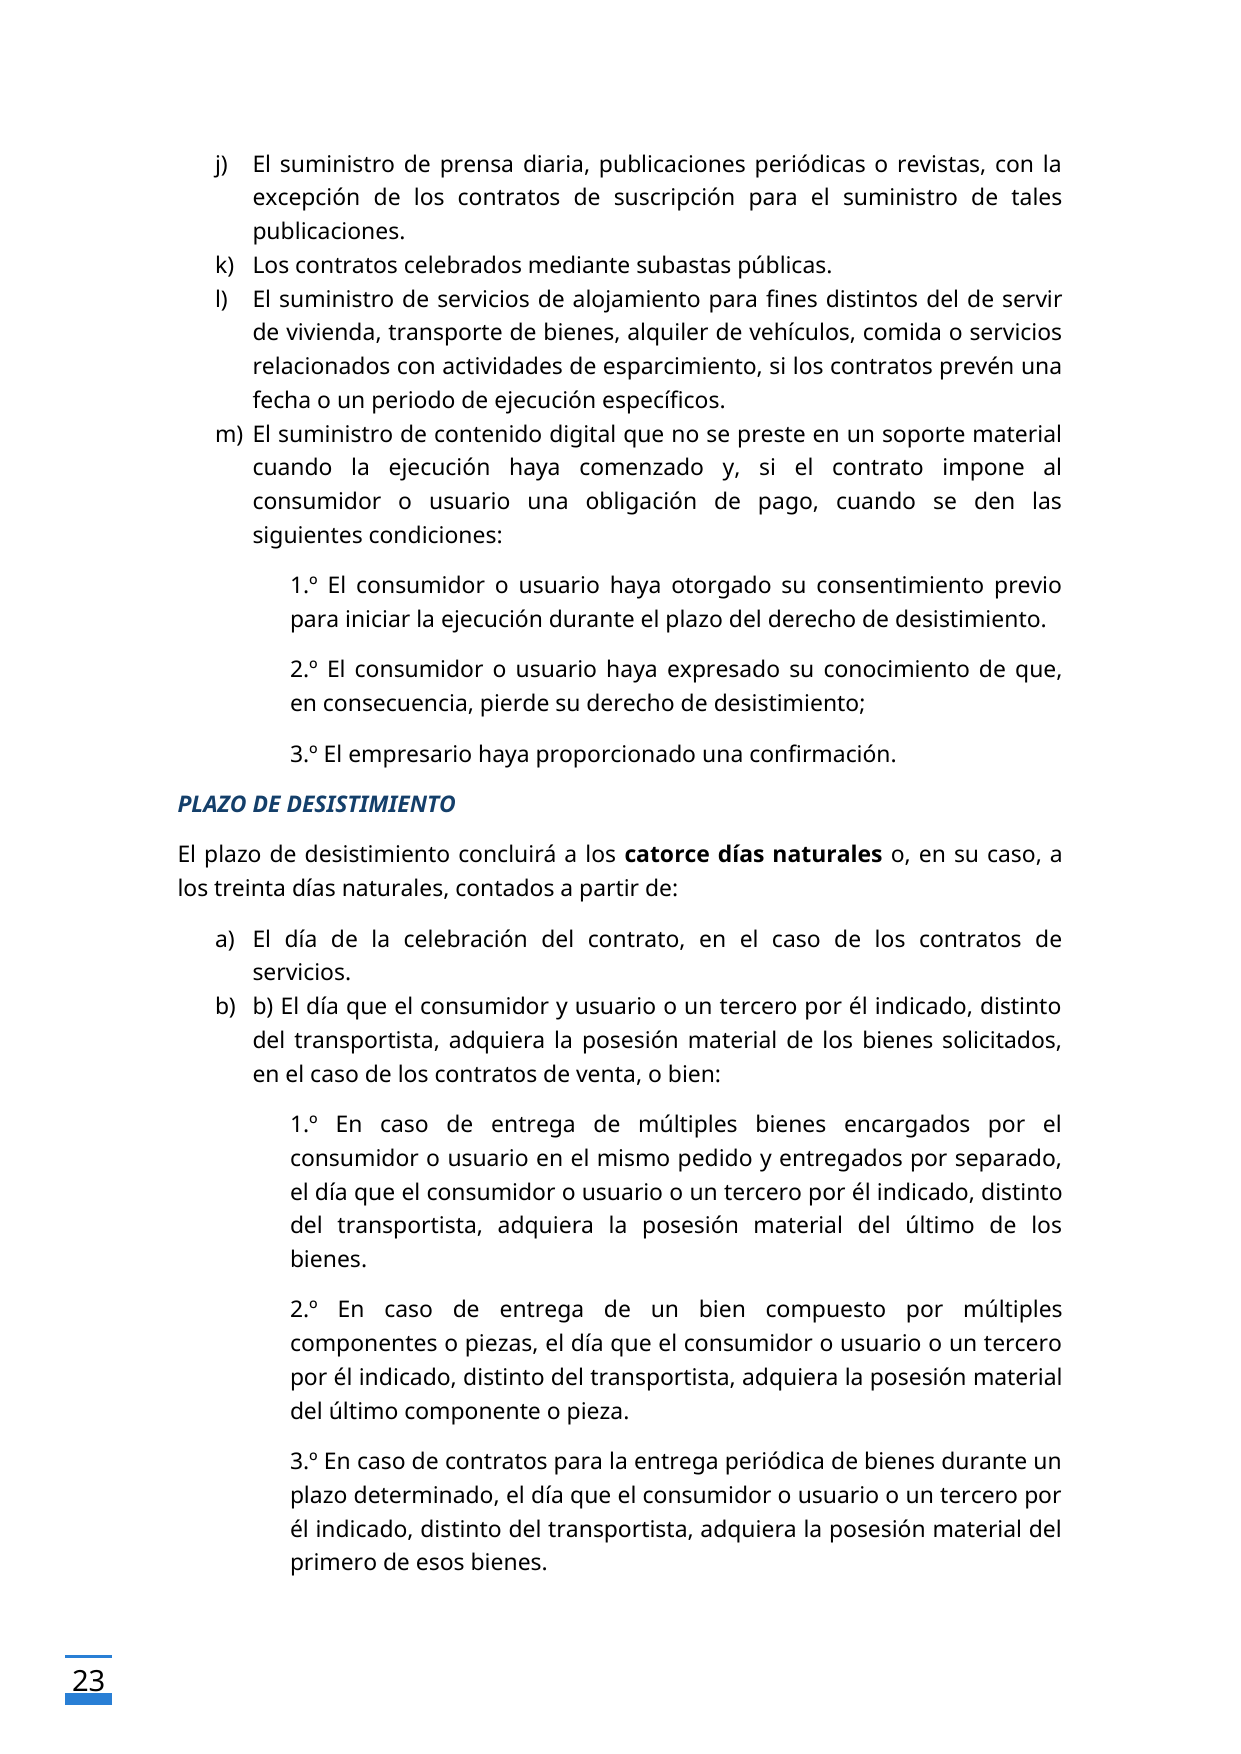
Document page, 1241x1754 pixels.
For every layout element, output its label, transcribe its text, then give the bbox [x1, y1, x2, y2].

text El plazo de desistimiento concluirá a los catorce días naturales o, en su caso, a los treinta días naturales, contados a partir de: [177, 838, 1063, 903]
list El suministro de servicios de alojamiento para fines distintos del de servir de vivienda, transporte de bienes, alquiler de vehículos, comida o servicios relacionados con actividades de esparcimiento, si los contratos prevén una fecha o un periodo de ejecución específicos. [215, 283, 1063, 415]
list El suministro de prensa diaria, publicaciones periódicas o revistas, con la excepción de los contratos de suscripción para el suministro de tales publicaciones. [215, 148, 1063, 246]
list El día de la celebración del contrato, en el caso de los contratos de servicios. [215, 923, 1063, 988]
text 1.º El consumidor o usuario haya otorgado su consentimiento previo para iniciar la ejecución durante el plazo del derecho de desistimiento. [290, 569, 1063, 634]
text PLAZO DE DESISTIMIENTO [177, 788, 1063, 819]
text 3.º En caso de contratos para la entrega periódica de bienes durante un plazo determinado, el día que el consumidor o usuario o un tercero por él indicado, distinto del transportista, adquiera la posesión material del primero de esos bienes. [290, 1445, 1063, 1578]
list b) El día que el consumidor y usuario o un tercero por él indicado, distinto del transportista, adquiera la posesión material de los bienes solicitados, en el caso de los contratos de venta, o bien: [215, 990, 1063, 1089]
text 2.º En caso de entrega de un bien compuesto por múltiples componentes o piezas, el día que el consumidor o usuario o un tercero por él indicado, distinto del transportista, adquiera la posesión material del último componente o pieza. [290, 1293, 1063, 1426]
list Los contratos celebrados mediante subastas públicas. [215, 249, 1063, 280]
text 2.º El consumidor o usuario haya expresado su conocimiento de que, en consecuencia, pierde su derecho de desistimiento; [290, 653, 1063, 718]
text 1.º En caso de entrega de múltiples bienes encargados por el consumidor o usuario en el mismo pedido y entregados por separado, el día que el consumidor o usuario o un tercero por él indicado, distinto del transportista, adquiera la posesión material del último de los bienes. [290, 1108, 1063, 1274]
list El suministro de contenido digital que no se preste en un soporte material cuando la ejecución haya comenzado y, si el contrato impone al consumidor o usuario una obligación de pago, cuando se den las siguientes condiciones: [215, 418, 1063, 550]
text 3.º El empresario haya proporcionado una confirmación. [290, 738, 1063, 769]
